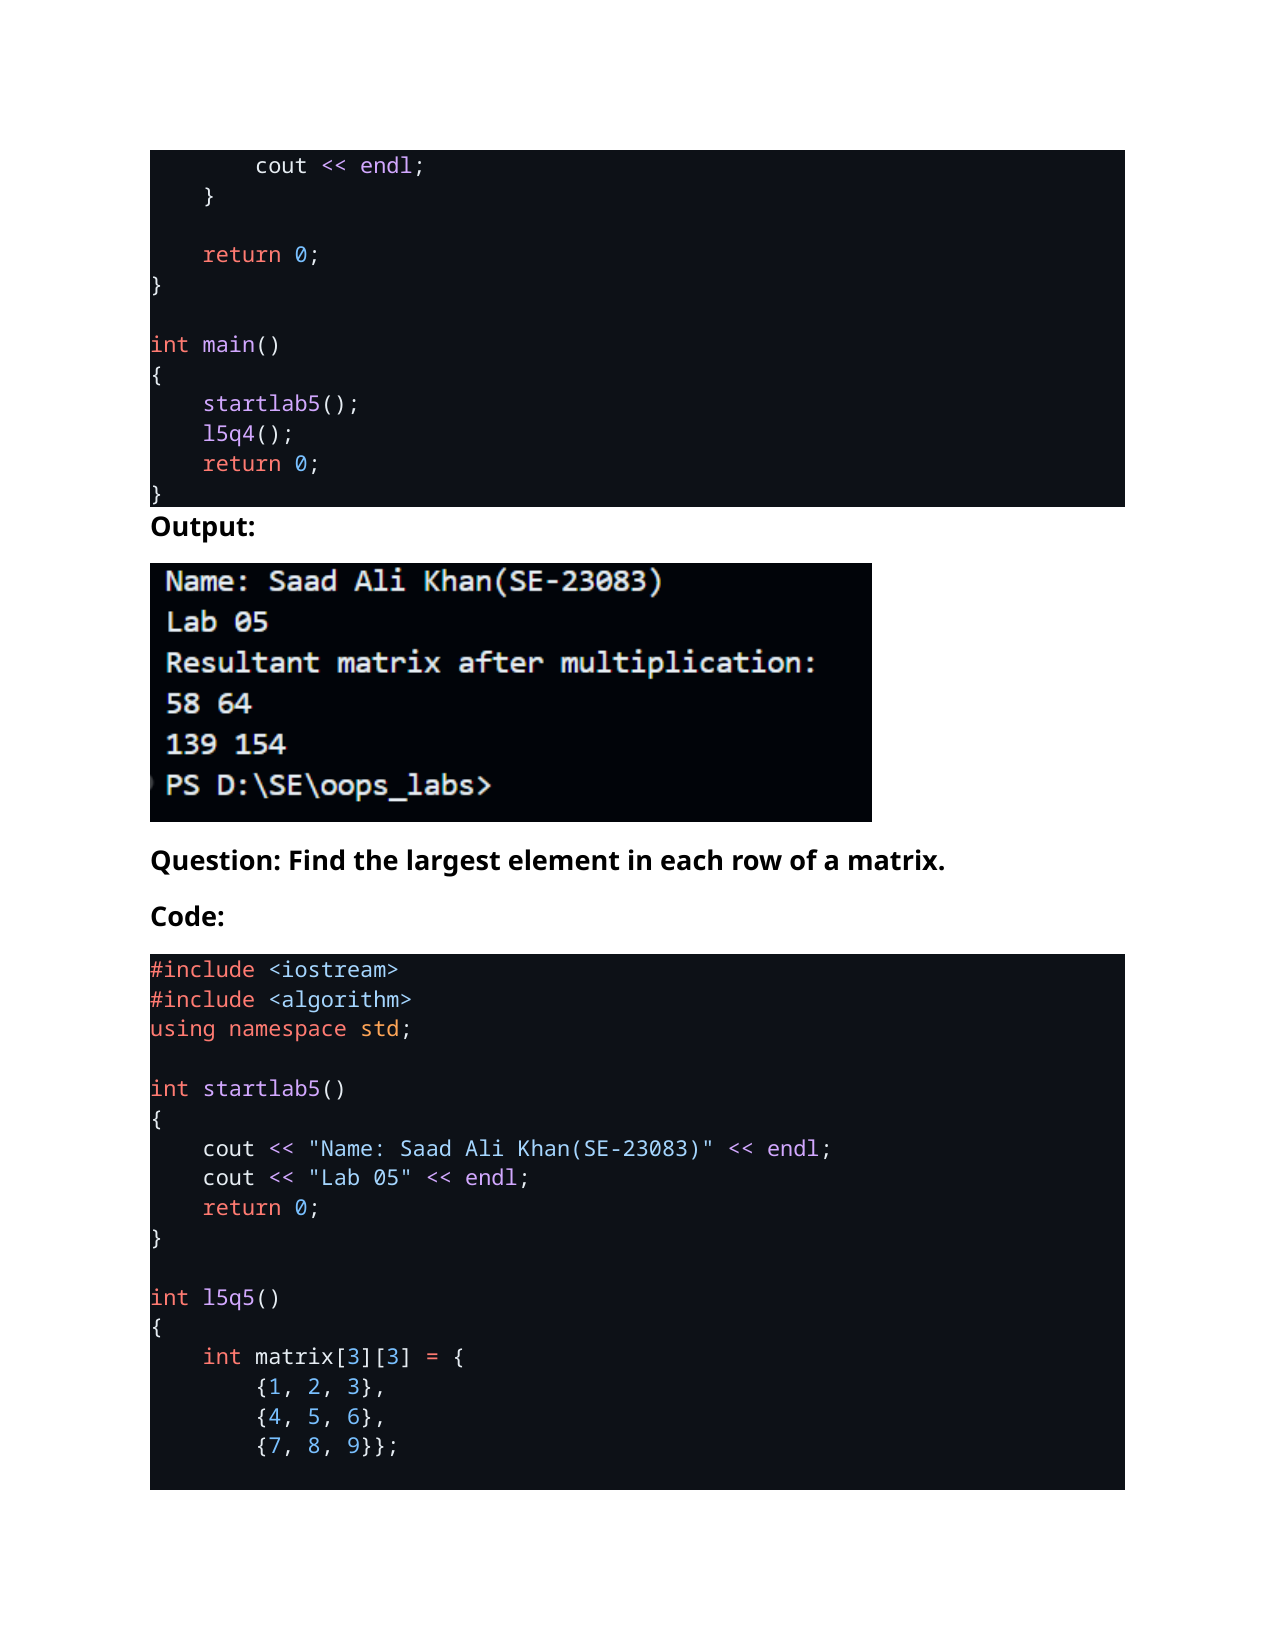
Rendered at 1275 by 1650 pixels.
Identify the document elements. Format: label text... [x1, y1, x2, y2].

text startlab5(); [150, 388, 1125, 418]
text cout << "Name: Saad Ali Khan(SE-23083)" << endl; [150, 1133, 1125, 1162]
picture [150, 563, 872, 822]
text return 0; [150, 1192, 1125, 1222]
text { [150, 358, 1125, 388]
text cout << "Lab 05" << endl; [150, 1162, 1125, 1192]
text { [150, 1311, 1125, 1341]
text using namespace std; [150, 1013, 1125, 1043]
text #include <iostream> [150, 954, 1125, 984]
text int startlab5() [150, 1073, 1125, 1103]
text l5q4(); [150, 418, 1125, 448]
text {4, 5, 6}, [150, 1401, 1125, 1431]
text return 0; [150, 448, 1125, 478]
text } [150, 269, 1125, 299]
text int l5q5() [150, 1282, 1125, 1311]
text Question: Find the largest element in each row of a matrix. [150, 841, 1125, 878]
text return 0; [150, 239, 1125, 269]
text } [150, 1222, 1125, 1252]
text Code: [150, 897, 1125, 934]
text } [150, 478, 1125, 507]
text Output: [150, 507, 1125, 544]
text {1, 2, 3}, [150, 1371, 1125, 1401]
text int main() [150, 329, 1125, 358]
text #include <algorithm> [150, 984, 1125, 1013]
text { [150, 1103, 1125, 1133]
text } [150, 180, 1125, 209]
text {7, 8, 9}}; [150, 1431, 1125, 1460]
text int matrix[3][3] = { [150, 1341, 1125, 1371]
text cout << endl; [150, 150, 1125, 180]
